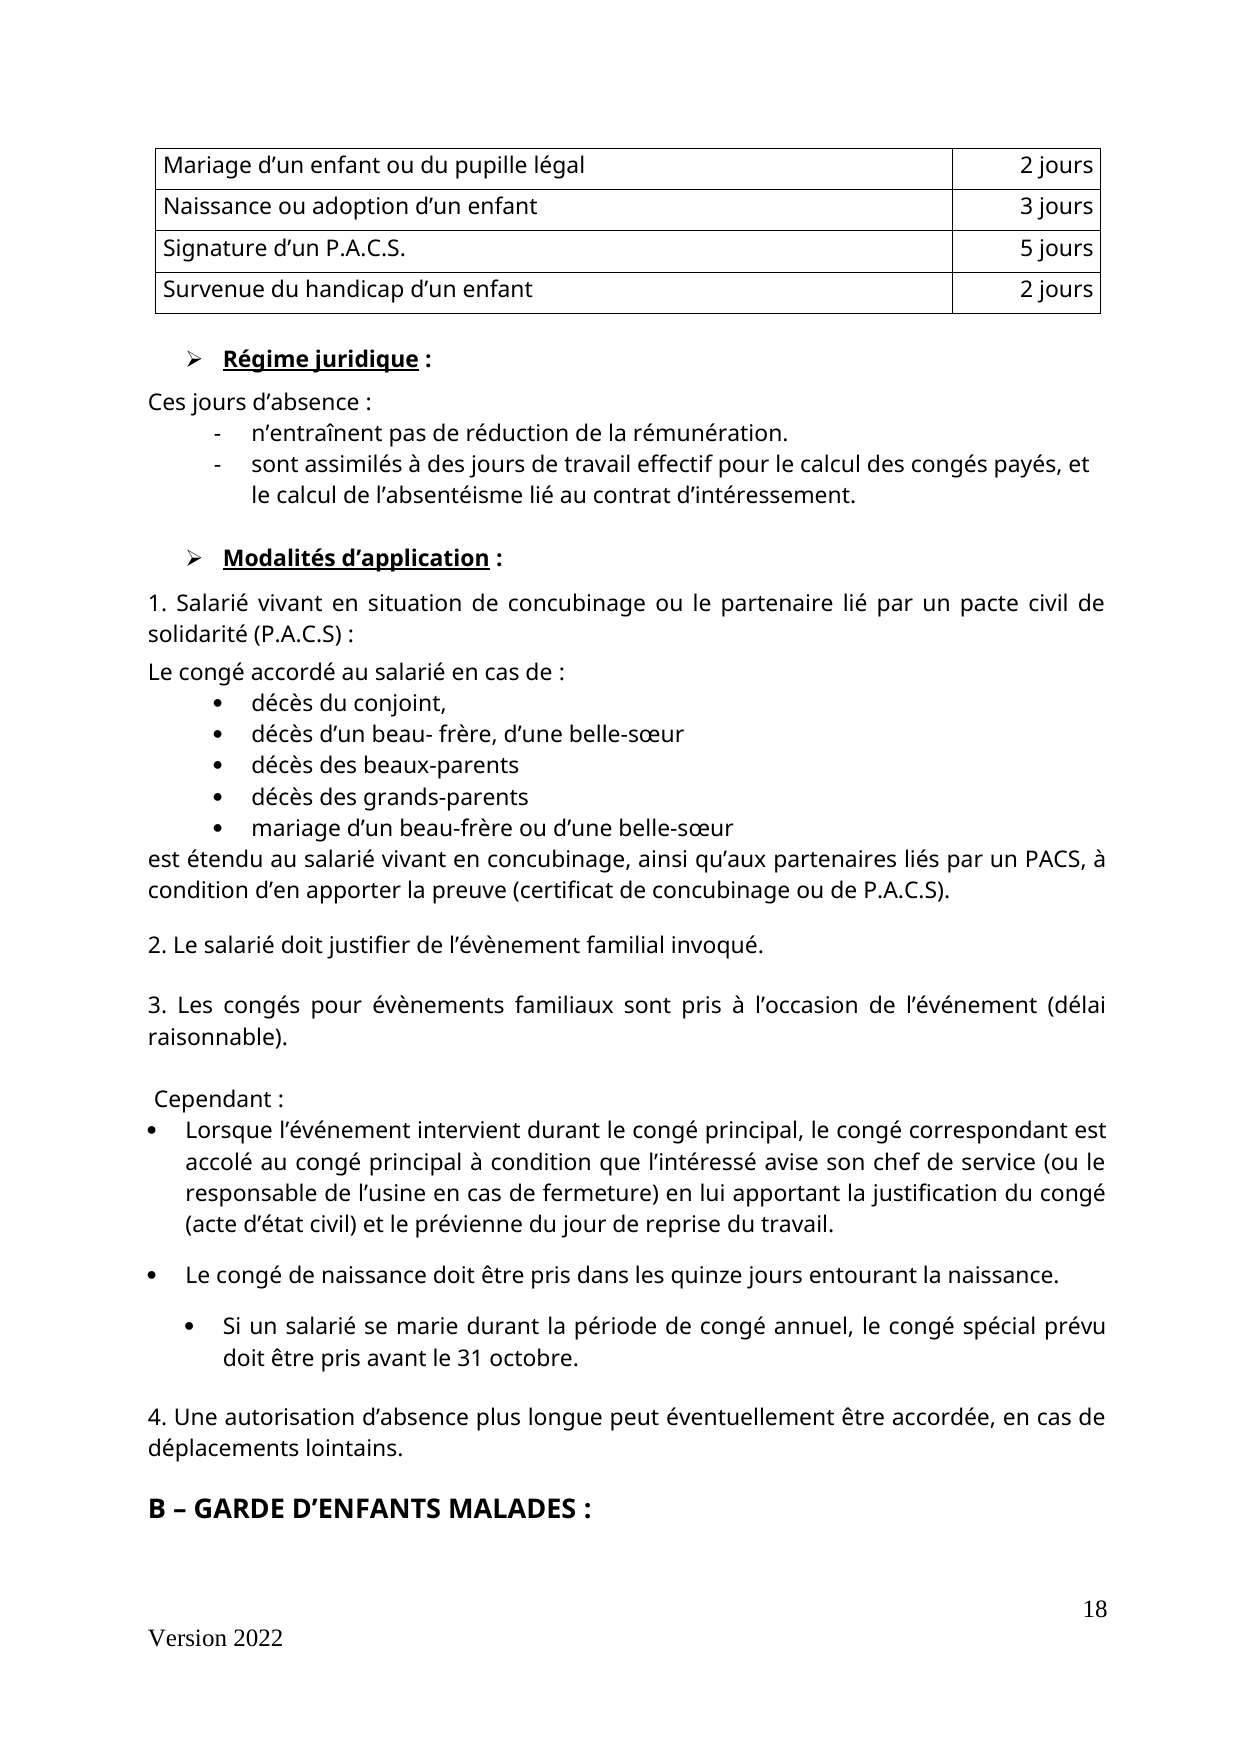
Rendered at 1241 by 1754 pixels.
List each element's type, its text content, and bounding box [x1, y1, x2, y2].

list Le congé de naissance doit être pris dans les quinze jours entourant la naissance. [148, 1259, 1107, 1290]
list décès du conjoint, [214, 687, 1240, 718]
table_cell Signature d’un P.A.C.S. [156, 231, 952, 272]
subtitle Régime juridique : [185, 343, 1107, 374]
text 4. Une autorisation d’absence plus longue peut éventuellement être accordée, en cas de déplacements lointains. [148, 1401, 1107, 1464]
text Le congé accordé au salarié en cas de : [148, 655, 1240, 687]
text Ces jours d’absence : [148, 386, 1107, 417]
text 2. Le salarié doit justifier de l’évènement familial invoqué. [148, 929, 1240, 961]
table_cell Mariage d’un enfant ou du pupille légal [156, 149, 952, 189]
text B – GARDE D’ENFANTS MALADES : [148, 1490, 1107, 1527]
list Si un salarié se marie durant la période de congé annuel, le congé spécial prévu doit être pris avant le 31 octobre. [185, 1310, 1107, 1373]
table_cell Survenue du handicap d’un enfant [156, 273, 952, 313]
text Cependant : [148, 1083, 1107, 1114]
table_cell 5 jours [953, 231, 1100, 272]
list décès des grands-parents [214, 780, 1240, 812]
list mariage d’un beau-frère ou d’une belle-sœur [214, 812, 1240, 843]
list décès d’un beau- frère, d’une belle-sœur [214, 718, 1240, 749]
list n’entraînent pas de réduction de la rémunération. [214, 417, 1107, 448]
list Lorsque l’événement intervient durant le congé principal, le congé correspondant est accolé au congé principal à condition que l’intéressé avise son chef de service (ou le responsable de l’usine en cas de fermeture) en lui apportant la justification du congé (acte d’état civil) et le prévienne du jour de reprise du travail. [148, 1114, 1107, 1239]
subtitle Modalités d’application : [185, 542, 1107, 573]
text est étendu au salarié vivant en concubinage, ainsi qu’aux partenaires liés par un PACS, à condition d’en apporter la preuve (certificat de concubinage ou de P.A.C.S). [148, 843, 1107, 905]
table_cell 3 jours [953, 190, 1100, 230]
table_cell Naissance ou adoption d’un enfant [156, 190, 952, 230]
text 3. Les congés pour évènements familiaux sont pris à l’occasion de l’événement (délai raisonnable). [148, 989, 1107, 1052]
list sont assimilés à des jours de travail effectif pour le calcul des congés payés, et le calcul de l’absentéisme lié au contrat d’intéressement. [214, 448, 1107, 511]
table_cell 2 jours [953, 149, 1100, 189]
list décès des beaux-parents [214, 749, 1240, 780]
table_cell 2 jours [953, 273, 1100, 313]
text 1. Salarié vivant en situation de concubinage ou le partenaire lié par un pacte civil de solidarité (P.A.C.S) : [148, 587, 1107, 650]
